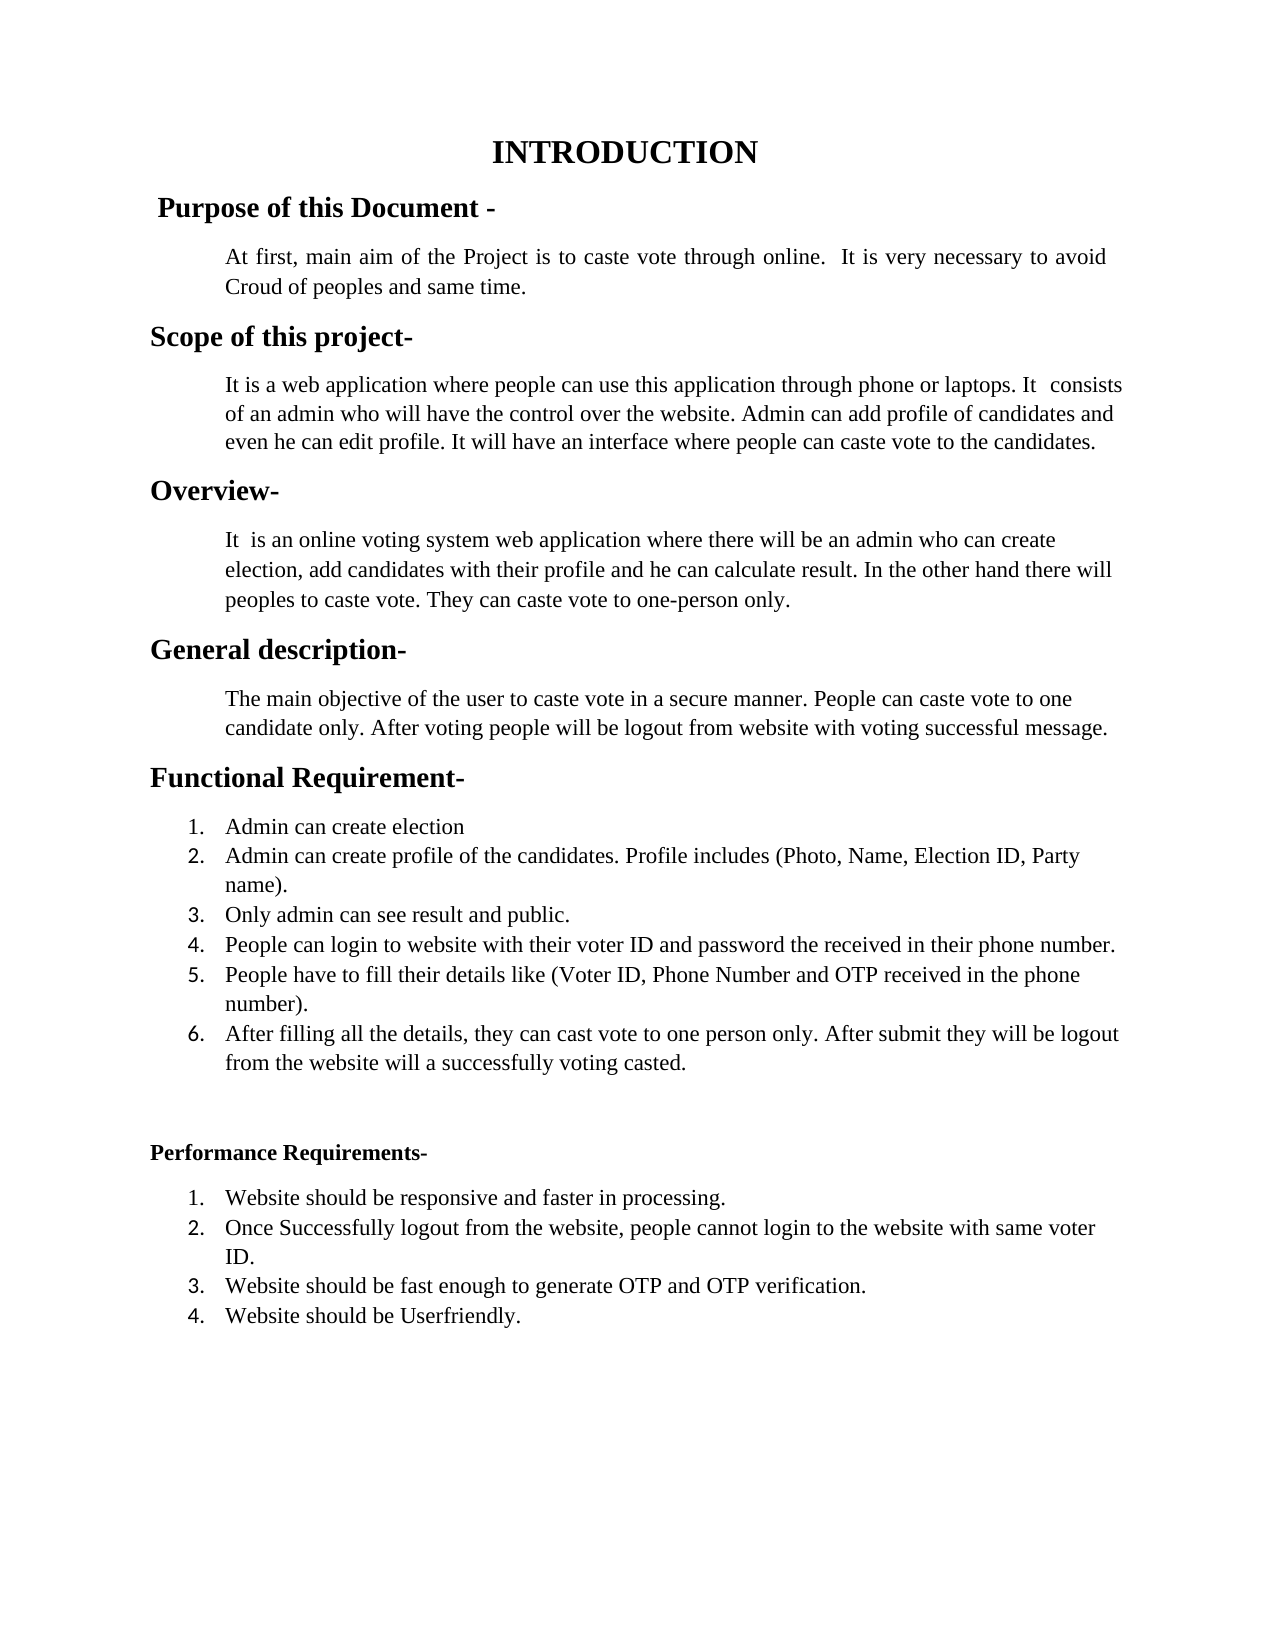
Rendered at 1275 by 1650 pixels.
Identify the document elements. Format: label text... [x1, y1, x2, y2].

list Website should be fast enough to generate OTP and OTP verification. [187, 1271, 1125, 1299]
text Functional Requirement- [150, 760, 1125, 794]
text Overview- [150, 473, 1125, 507]
text It is an online voting system web application where there will be an admin who can create election, add candidates with their profile and he can calculate result. In the other hand there will peoples to caste vote. They can caste vote to one-person only. [150, 526, 1125, 613]
list Website should be responsive and faster in processing. [187, 1184, 1125, 1211]
list People have to fill their details like (Voter ID, Phone Number and OTP received in the phone number). [187, 960, 1125, 1017]
text At first, main aim of the Project is to caste vote through online. It is very necessary to avoid Croud of peoples and same time. [150, 243, 1125, 300]
text Purpose of this Document - [150, 191, 1125, 224]
text It is a web application where people can use this application through phone or laptops. It consists of an admin who will have the control over the website. Admin can add profile of candidates and even he can edit profile. It will have an interface where people can caste vote to the candidates. [150, 372, 1125, 455]
list Admin can create election [187, 813, 1125, 839]
text Performance Requirements- [150, 1139, 1125, 1166]
list Once Successfully logout from the website, people cannot login to the website with same voter ID. [187, 1213, 1125, 1269]
text The main objective of the user to caste vote in a secure manner. People can caste vote to one candidate only. After voting people will be logout from website with voting successful message. [150, 685, 1125, 741]
list Only admin can see result and public. [187, 900, 1125, 928]
list Website should be Userfriendly. [187, 1302, 1125, 1329]
list Admin can create profile of the candidates. Profile includes (Photo, Name, Election ID, Party name). [187, 841, 1125, 898]
text Scope of this project- [150, 319, 1125, 352]
text INTRODUCTION [150, 132, 1125, 171]
text General description- [150, 632, 1125, 666]
list After filling all the details, they can cast vote to one person only. After submit they will be logout from the website will a successfully voting casted. [187, 1019, 1125, 1075]
list People can login to website with their voter ID and password the received in their phone number. [187, 930, 1125, 958]
